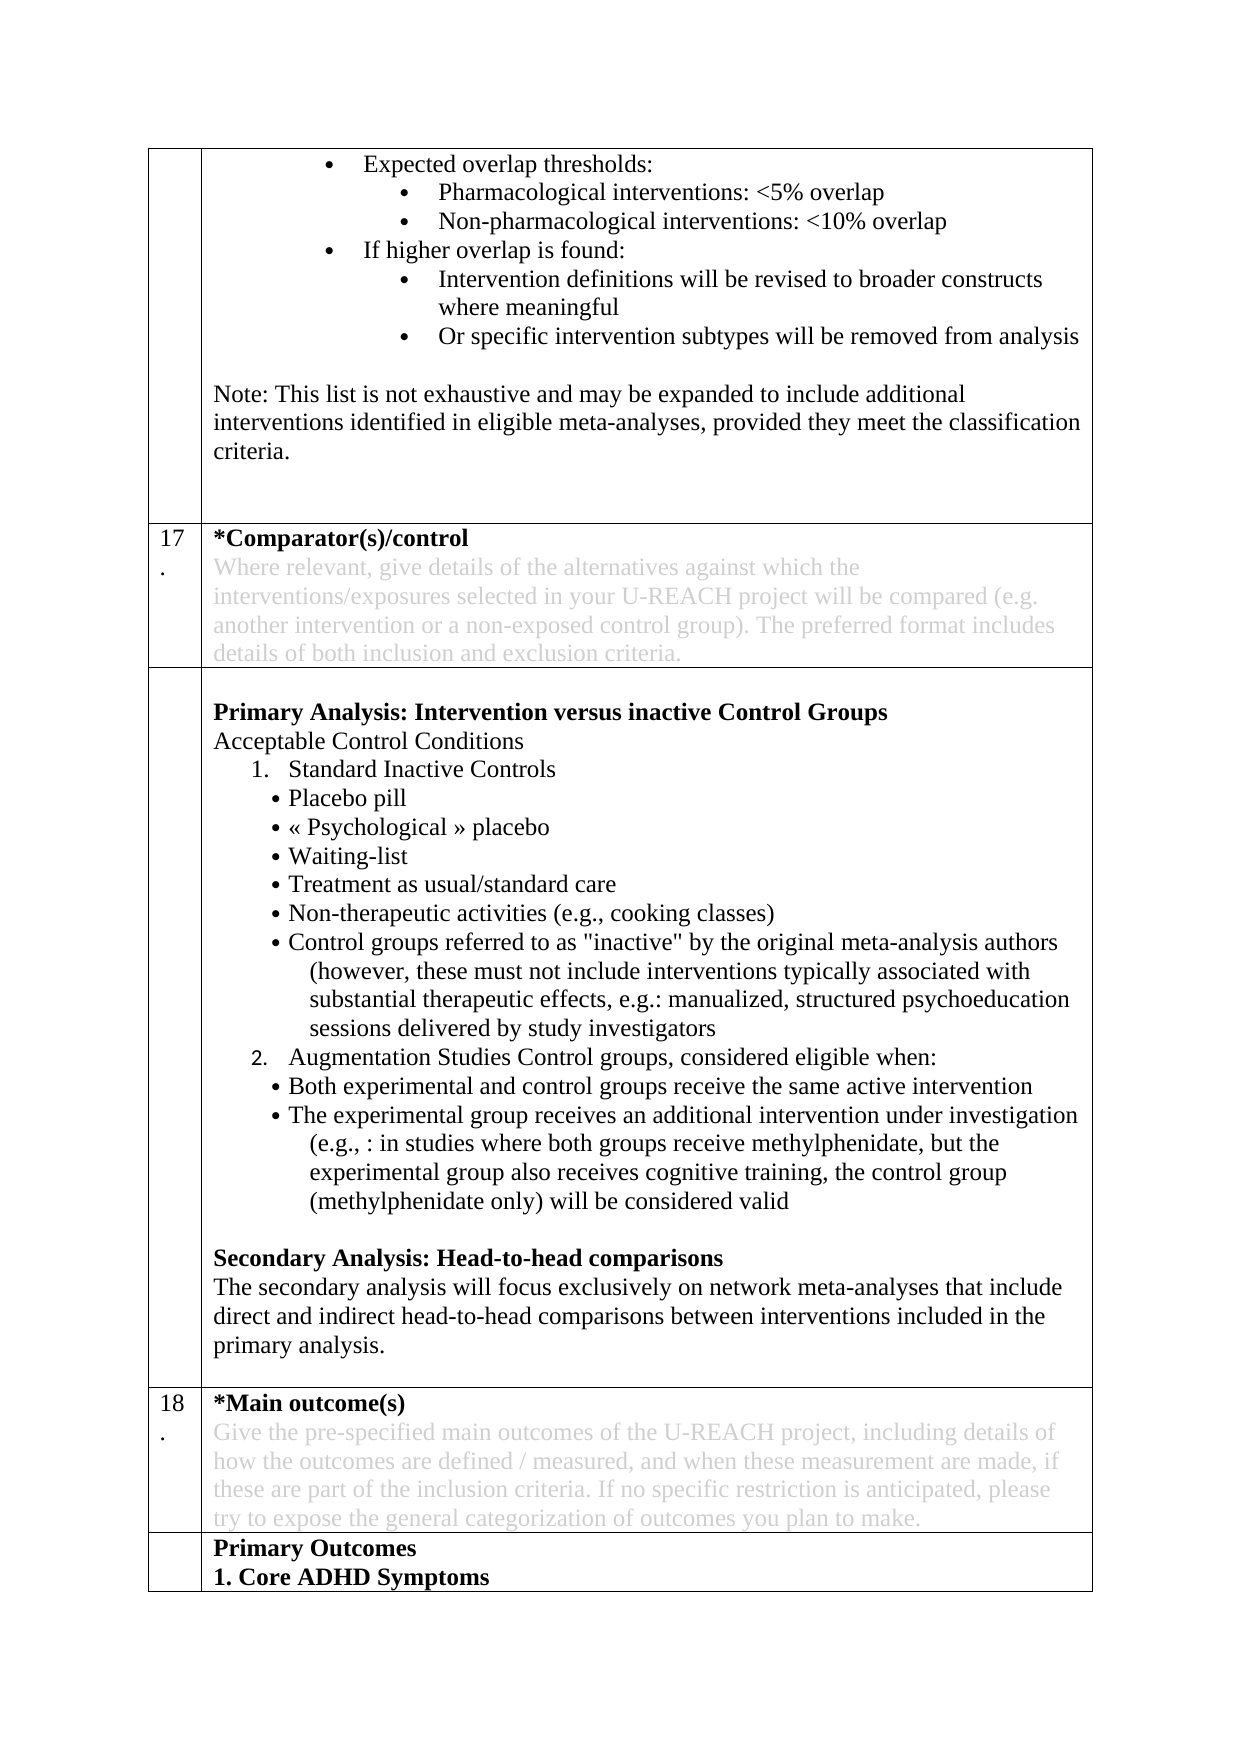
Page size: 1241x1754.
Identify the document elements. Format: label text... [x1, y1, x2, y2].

table_cell [149, 1533, 201, 1591]
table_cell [202, 1533, 1092, 1591]
table_cell 17. [149, 524, 201, 667]
table_cell [149, 668, 201, 1387]
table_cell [202, 149, 1092, 522]
table_cell *Main outcome(s) Give the pre-specified main outcomes of the U-REACH project, including details of how the outcomes are defined / measured, and when these measurement are made, if these are part of the inclusion criteria. If no specific restriction is anticipated, please try to expose the general categorization of outcomes you plan to make. [202, 1388, 1092, 1532]
table_cell 18. [149, 1388, 201, 1532]
table_cell [149, 149, 201, 522]
table_cell Primary Analysis: Intervention versus inactive Control Groups Acceptable Control Conditions Standard Inactive Controls Placebo pill « Psychological » placebo Waiting-list Treatment as usual/standard care Non-therapeutic activities (e.g., cooking classes) Control groups referred to as "inactive" by the original meta-analysis authors (however, these must not include interventions typically associated with substantial therapeutic effects, e.g.: manualized, structured psychoeducation sessions delivered by study investigators Augmentation Studies Control groups, considered eligible when: Both experimental and control groups receive the same active intervention The experimental group receives an additional intervention under investigation (e.g., : in studies where both groups receive methylphenidate, but the experimental group also receives cognitive training, the control group (methylphenidate only) will be considered valid Secondary Analysis: Head-to-head comparisons The secondary analysis will focus exclusively on network meta-analyses that include direct and indirect head-to-head comparisons between interventions included in the primary analysis. [202, 668, 1092, 1387]
table_cell *Comparator(s)/control Where relevant, give details of the alternatives against which the interventions/exposures selected in your U-REACH project will be compared (e.g. another intervention or a non-exposed control group). The preferred format includes details of both inclusion and exclusion criteria. [202, 524, 1092, 667]
